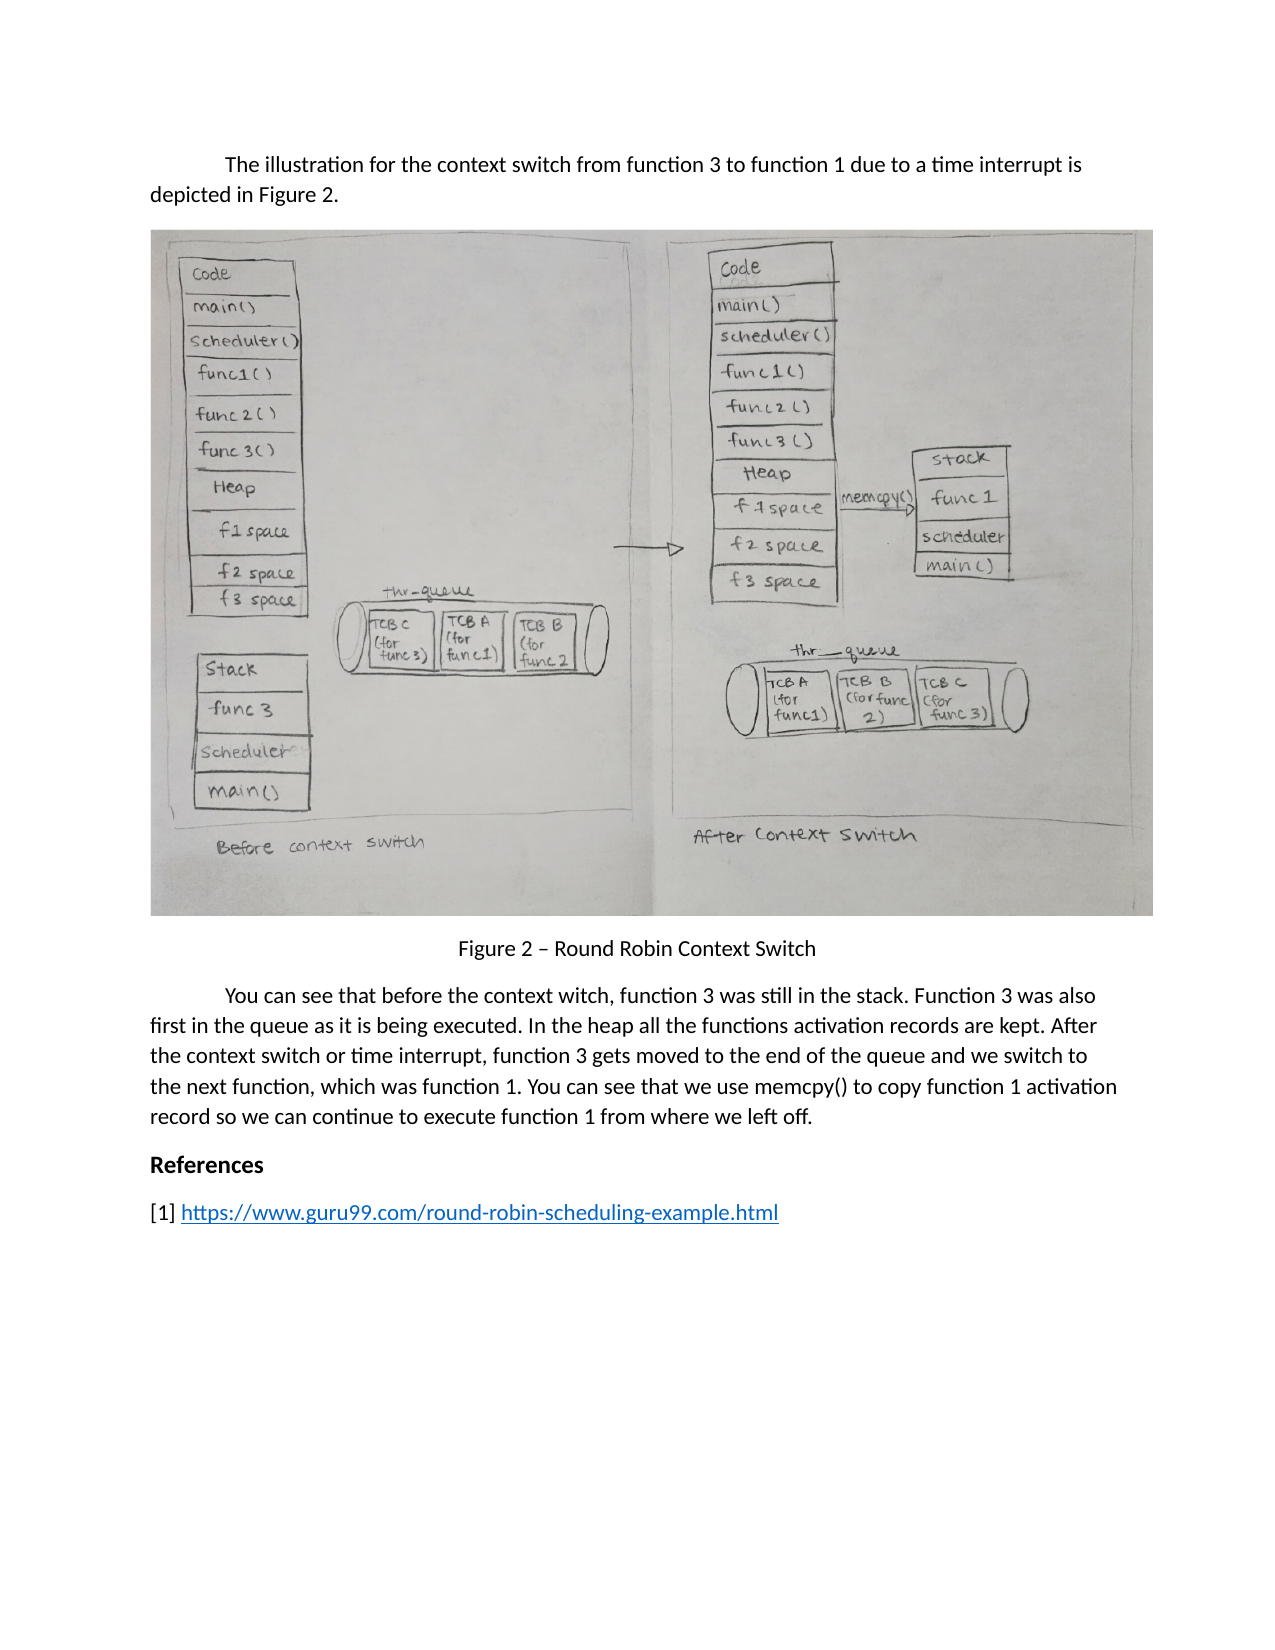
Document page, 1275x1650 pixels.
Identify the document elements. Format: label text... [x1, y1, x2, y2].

text The illustration for the context switch from function 3 to function 1 due to a time interrupt is depicted in Figure 2. [150, 150, 1125, 208]
picture [152, 230, 1153, 916]
text References [150, 1149, 1125, 1179]
text You can see that before the context witch, function 3 was still in the stack. Function 3 was also first in the queue as it is being executed. In the heap all the functions activation records are kept. After the context switch or time interrupt, function 3 gets moved to the end of the queue and we switch to the next function, which was function 1. You can see that we use memcpy() to copy function 1 activation record so we can continue to execute function 1 from where we left off. [150, 981, 1125, 1130]
text [1] https://www.guru99.com/round-robin-scheduling-example.html [150, 1198, 1125, 1226]
text Figure 2 – Round Robin Context Switch [150, 934, 1125, 962]
